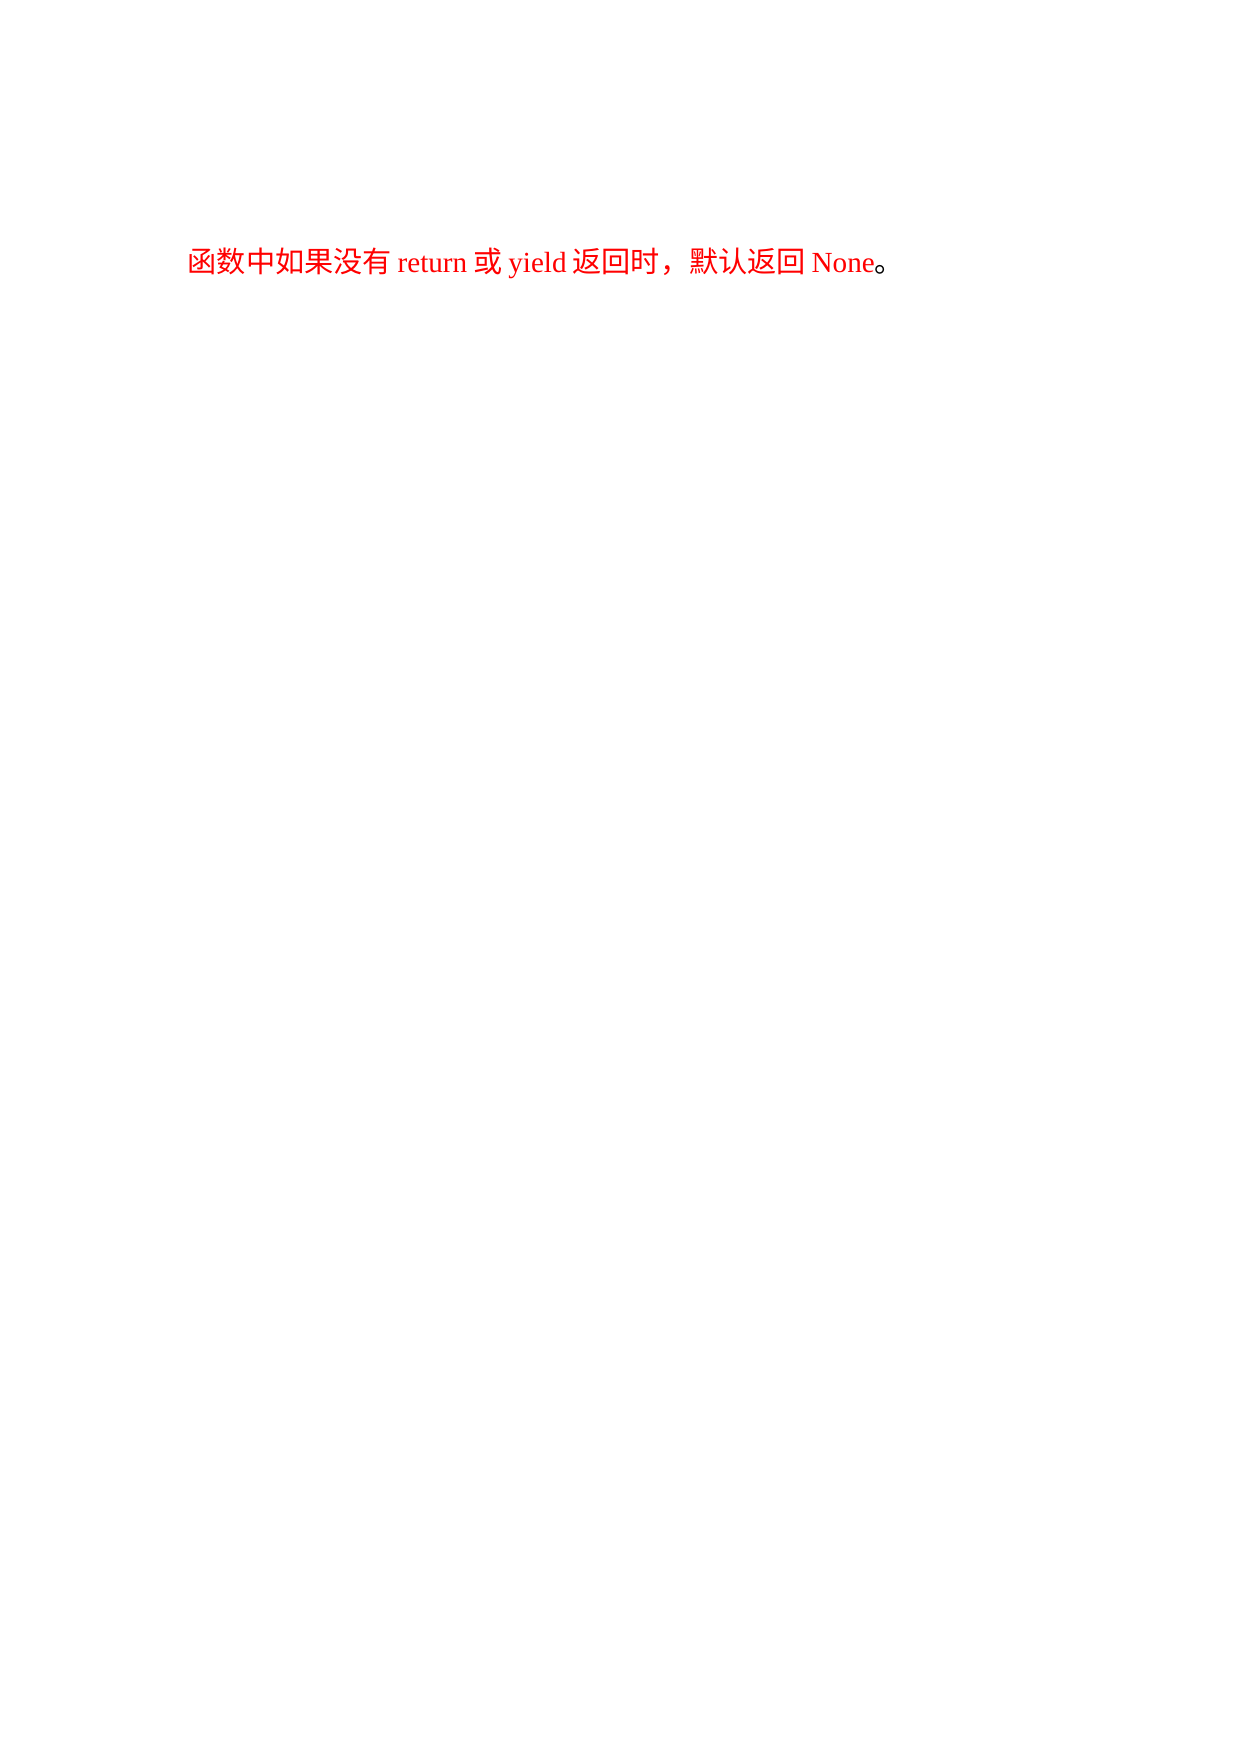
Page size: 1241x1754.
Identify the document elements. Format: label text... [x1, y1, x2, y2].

text 函数中如果没有return或yield返回时，默认返回None。 [187, 227, 1053, 292]
